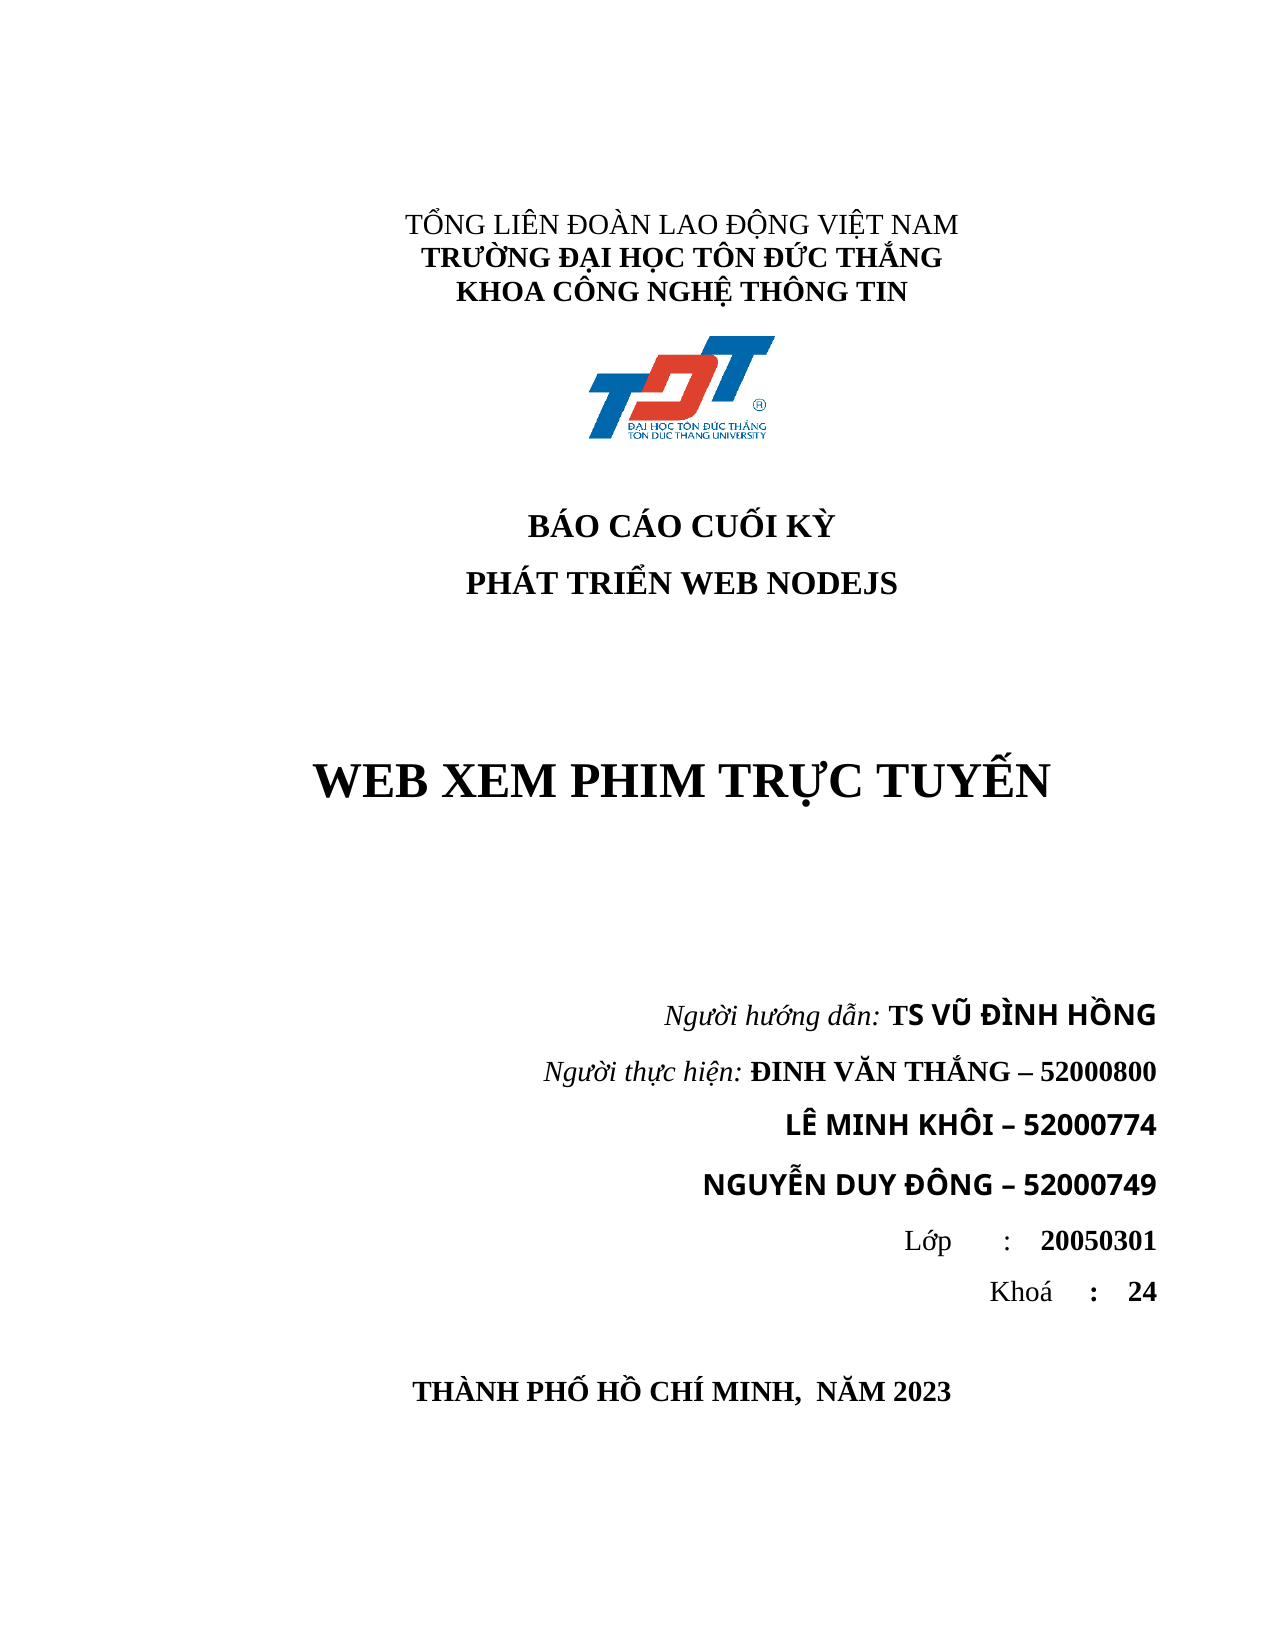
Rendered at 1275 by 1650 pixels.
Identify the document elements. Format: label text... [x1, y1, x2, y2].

text TỔNG LIÊN ĐOÀN LAO ĐỘNG VIỆT NAM [207, 207, 1157, 240]
text KHOA CÔNG NGHỆ THÔNG TIN [207, 274, 1157, 307]
text Người hướng dẫn: TS VŨ ĐÌNH HỒNG [207, 995, 1157, 1034]
text TRƯỜNG ĐẠI HỌC TÔN ĐỨC THẮNG [207, 240, 1157, 274]
text BÁO CÁO CUỐI KỲ [207, 506, 1157, 544]
text THÀNH PHỐ HỒ CHÍ MINH, NĂM 2023 [207, 1374, 1157, 1408]
text LÊ MINH KHÔI – 52000774 [207, 1104, 1157, 1144]
text PHÁT TRIỂN WEB NODEJS [207, 563, 1157, 602]
text NGUYỄN DUY ĐÔNG – 52000749 [207, 1164, 1157, 1204]
text Lớp : 20050301 [207, 1223, 1157, 1257]
picture [588, 336, 775, 439]
text Người thực hiện: ĐINH VĂN THẮNG – 52000800 [207, 1054, 1157, 1088]
text WEB XEM PHIM TRỰC TUYẾN [207, 750, 1157, 808]
text Khoá : 24 [207, 1274, 1157, 1307]
